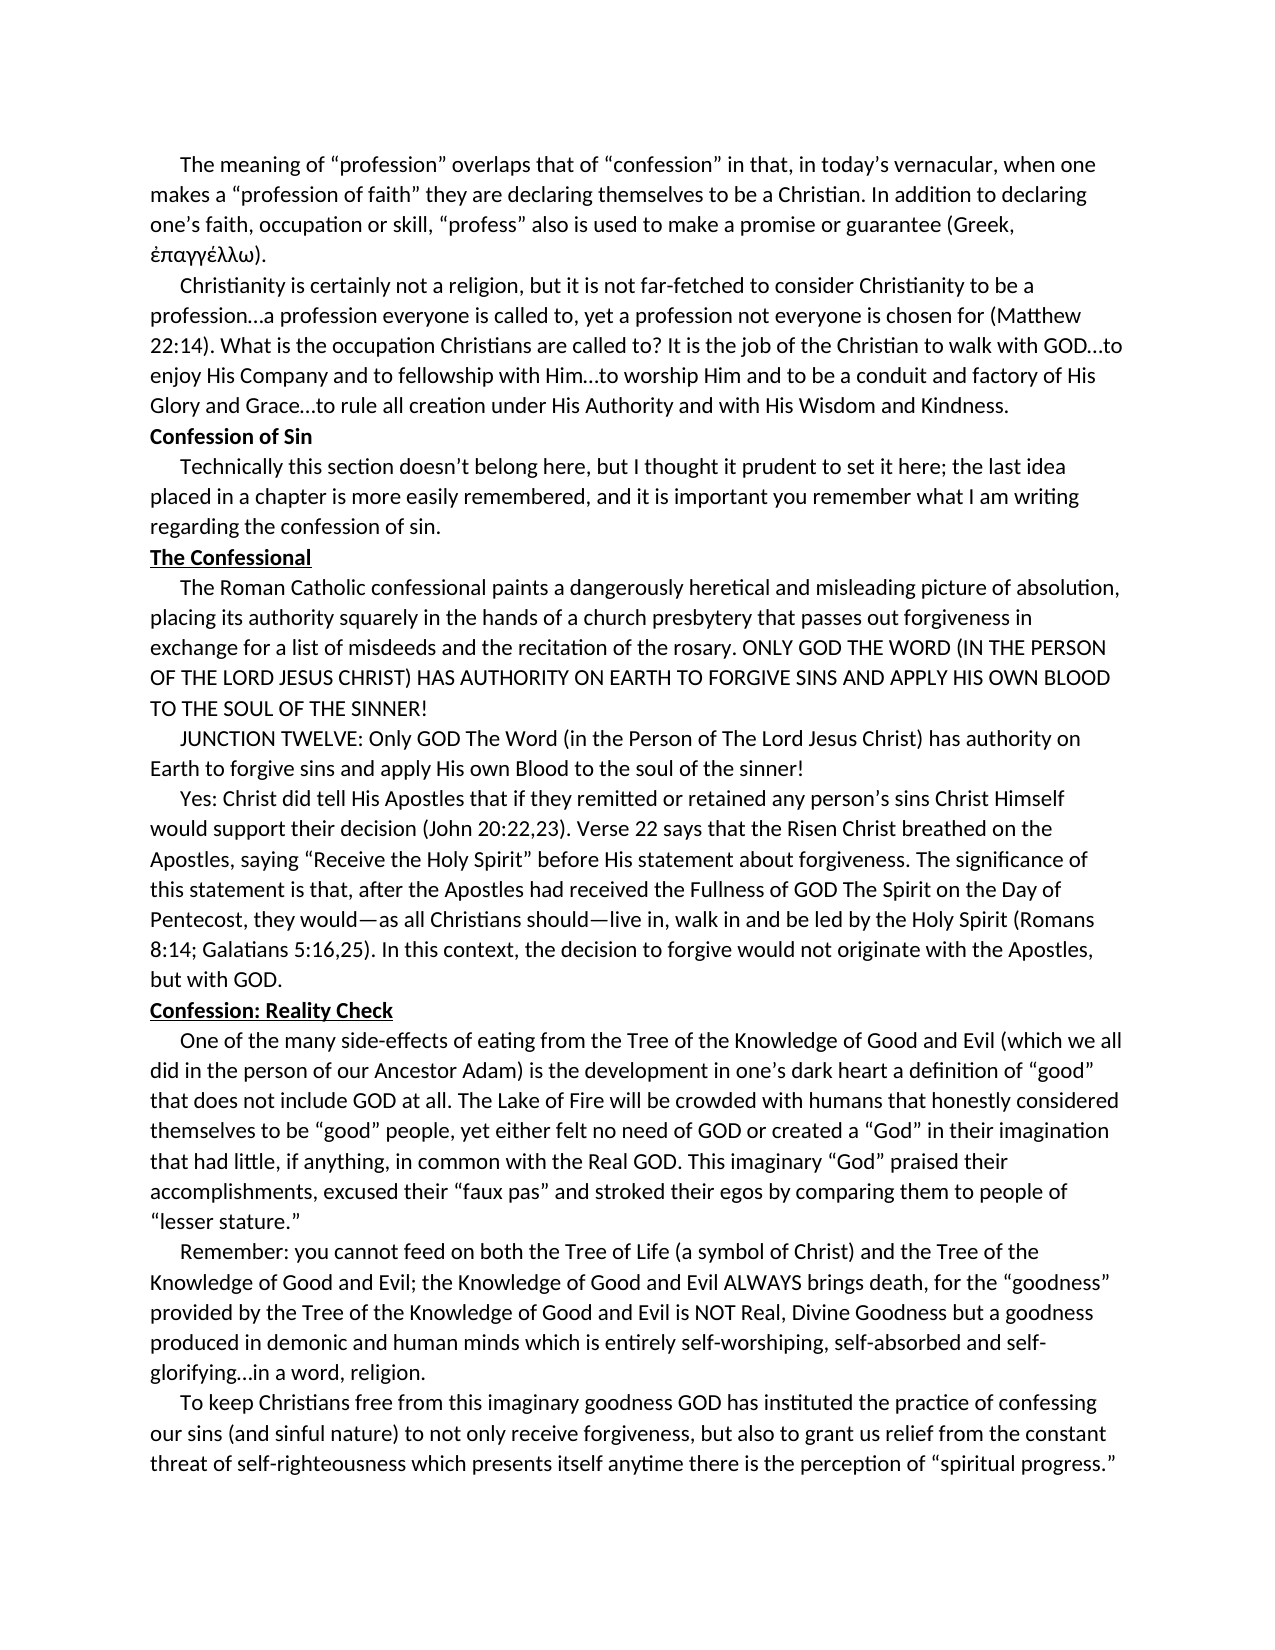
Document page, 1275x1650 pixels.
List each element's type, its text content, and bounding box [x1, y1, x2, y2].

text Yes: Christ did tell His Apostles that if they remitted or retained any person’s sins Christ Himself would support their decision (John 20:22,23). Verse 22 says that the Risen Christ breathed on the Apostles, saying “Receive the Holy Spirit” before His statement about forgiveness. The significance of this statement is that, after the Apostles had received the Fullness of GOD The Spirit on the Day of Pentecost, they would—as all Christians should—live in, walk in and be led by the Holy Spirit (Romans 8:14; Galatians 5:16,25). In this context, the decision to forgive would not originate with the Apostles, but with GOD. [150, 784, 1125, 994]
text To keep Christians free from this imaginary goodness GOD has instituted the practice of confessing our sins (and sinful nature) to not only receive forgiveness, but also to grant us relief from the constant threat of self-righteousness which presents itself anytime there is the perception of “spiritual progress.” [150, 1388, 1125, 1477]
text The Confessional [150, 543, 1125, 571]
text The Roman Catholic confessional paints a dangerously heretical and misleading picture of absolution, placing its authority squarely in the hands of a church presbytery that passes out forgiveness in exchange for a list of misdeeds and the recitation of the rosary. ONLY GOD THE WORD (IN THE PERSON OF THE LORD JESUS CHRIST) HAS AUTHORITY ON EARTH TO FORGIVE SINS AND APPLY HIS OWN BLOOD TO THE SOUL OF THE SINNER! [150, 573, 1125, 722]
text Confession of Sin [150, 422, 1125, 450]
text Technically this section doesn’t belong here, but I thought it prudent to set it here; the last idea placed in a chapter is more easily remembered, and it is important you remember what I am writing regarding the confession of sin. [150, 452, 1125, 541]
text Remember: you cannot feed on both the Tree of Life (a symbol of Christ) and the Tree of the Knowledge of Good and Evil; the Knowledge of Good and Evil ALWAYS brings death, for the “goodness” provided by the Tree of the Knowledge of Good and Evil is NOT Real, Divine Goodness but a goodness produced in demonic and human minds which is entirely self-worshiping, self-absorbed and self-glorifying…in a word, religion. [150, 1237, 1125, 1386]
text Christianity is certainly not a religion, but it is not far-fetched to consider Christianity to be a profession…a profession everyone is called to, yet a profession not everyone is chosen for (Matthew 22:14). What is the occupation Christians are called to? It is the job of the Christian to walk with GOD…to enjoy His Company and to fellowship with Him…to worship Him and to be a conduit and factory of His Glory and Grace…to rule all creation under His Authority and with His Wisdom and Kindness. [150, 271, 1125, 420]
text Confession: Reality Check [150, 996, 1125, 1024]
text JUNCTION TWELVE: Only GOD The Word (in the Person of The Lord Jesus Christ) has authority on Earth to forgive sins and apply His own Blood to the soul of the sinner! [150, 724, 1125, 782]
text The meaning of “profession” overlaps that of “confession” in that, in today’s vernacular, when one makes a “profession of faith” they are declaring themselves to be a Christian. In addition to declaring one’s faith, occupation or skill, “profess” also is used to make a promise or guarantee (Greek, ἐπαγγέλλω). [150, 150, 1125, 269]
text One of the many side-effects of eating from the Tree of the Knowledge of Good and Evil (which we all did in the person of our Ancestor Adam) is the development in one’s dark heart a definition of “good” that does not include GOD at all. The Lake of Fire will be crowded with humans that honestly considered themselves to be “good” people, yet either felt no need of GOD or created a “God” in their imagination that had little, if anything, in common with the Real GOD. This imaginary “God” praised their accomplishments, excused their “faux pas” and stroked their egos by comparing them to people of “lesser stature.” [150, 1026, 1125, 1235]
